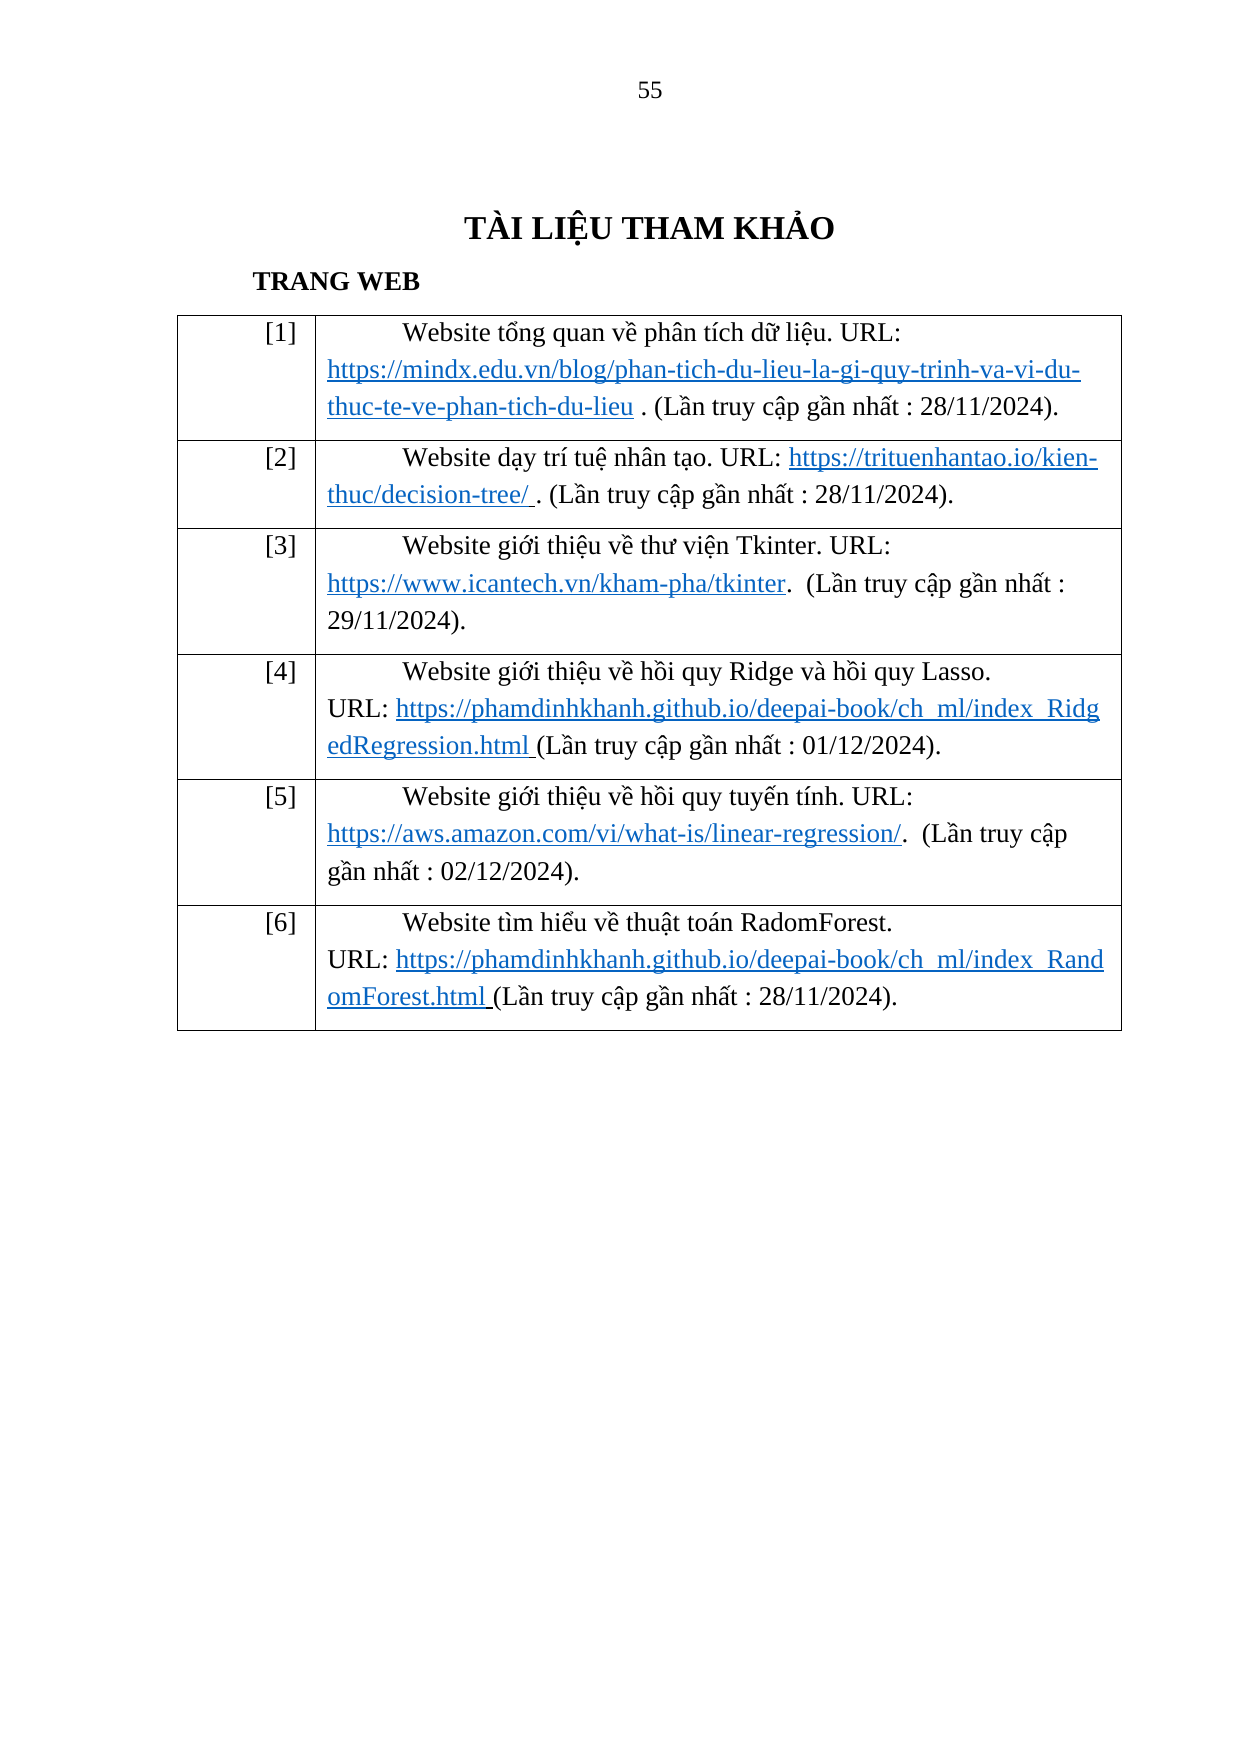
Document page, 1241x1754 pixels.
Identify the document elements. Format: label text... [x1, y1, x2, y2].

table_cell [6] [178, 906, 315, 1030]
table_cell Website giới thiệu về hồi quy tuyến tính. URL: https://aws.amazon.com/vi/what-is/linear-regression/. (Lần truy cập gần nhất : 02/12/2024). [316, 780, 1121, 904]
text TRANG WEB [177, 265, 1122, 296]
table_cell Website giới thiệu về hồi quy Ridge và hồi quy Lasso. URL: https://phamdinhkhanh.github.io/deepai-book/ch_ml/index_RidgedRegression.html (Lần truy cập gần nhất : 01/12/2024). [316, 655, 1121, 779]
table_cell [2] [178, 441, 315, 528]
table_cell [5] [178, 780, 315, 904]
table_cell [4] [178, 655, 315, 779]
table_cell Website tìm hiểu về thuật toán RadomForest. URL: https://phamdinhkhanh.github.io/deepai-book/ch_ml/index_RandomForest.html (Lần truy cập gần nhất : 28/11/2024). [316, 906, 1121, 1030]
table_header [1] [178, 316, 315, 440]
table_header Website tổng quan về phân tích dữ liệu. URL: https://mindx.edu.vn/blog/phan-tich-du-lieu-la-gi-quy-trinh-va-vi-du-thuc-te-ve-phan-tich-du-lieu . (Lần truy cập gần nhất : 28/11/2024). [316, 316, 1121, 440]
table_cell Website dạy trí tuệ nhân tạo. URL: https://trituenhantao.io/kien-thuc/decision-tree/ . (Lần truy cập gần nhất : 28/11/2024). [316, 441, 1121, 528]
subtitle TÀI LIỆU THAM KHẢO [177, 208, 1122, 247]
table_cell Website giới thiệu về thư viện Tkinter. URL: https://www.icantech.vn/kham-pha/tkinter. (Lần truy cập gần nhất : 29/11/2024). [316, 529, 1121, 654]
table_cell [3] [178, 529, 315, 654]
